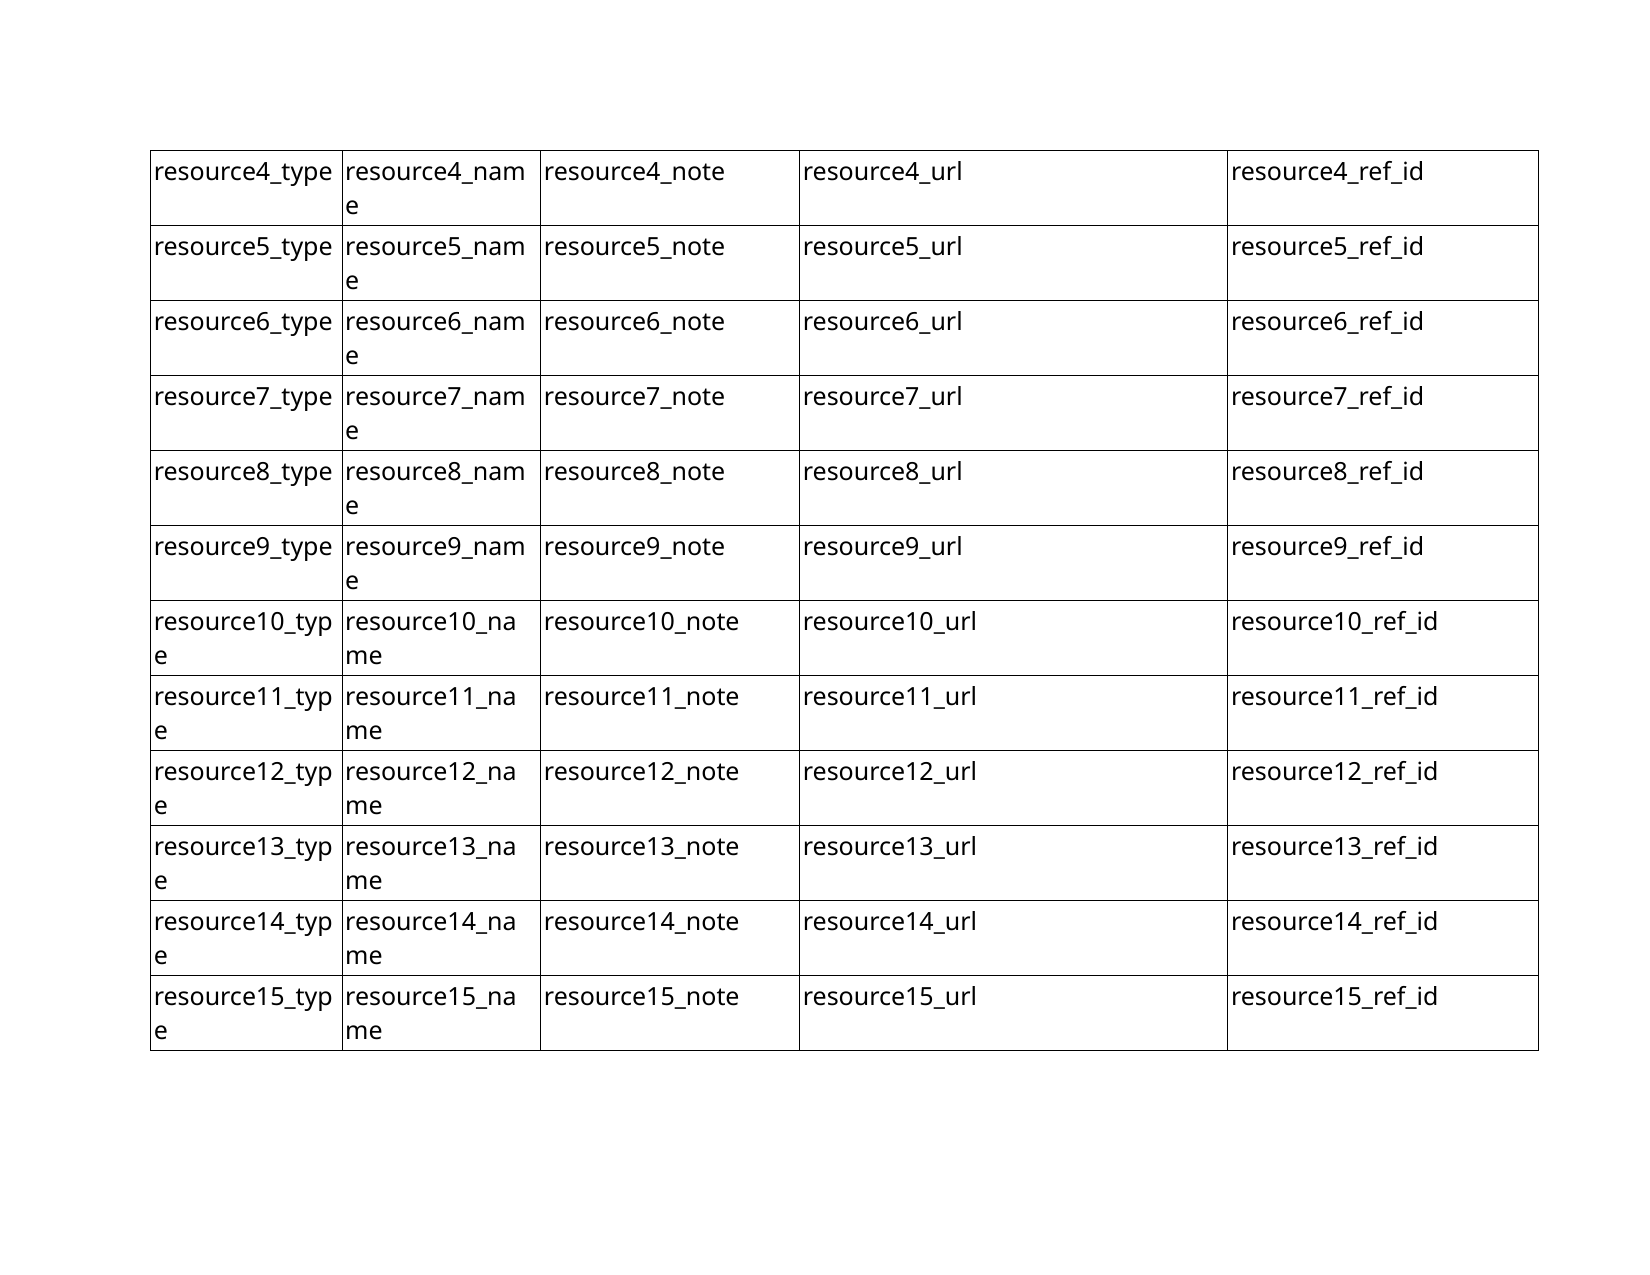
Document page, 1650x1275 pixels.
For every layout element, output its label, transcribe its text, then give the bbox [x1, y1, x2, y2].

table_cell resource8_ref_id [1228, 451, 1538, 525]
table_cell resource8_note [541, 451, 799, 525]
table_cell resource14_ref_id [1228, 901, 1538, 975]
table_cell resource4_note [541, 151, 799, 225]
table_cell resource12_type [151, 751, 342, 825]
table_cell resource15_note [541, 976, 799, 1050]
table_cell resource4_name [343, 151, 540, 225]
table_cell resource6_url [800, 301, 1227, 375]
table_cell resource10_note [541, 601, 799, 675]
table_cell resource5_note [541, 226, 799, 300]
table_cell resource7_note [541, 376, 799, 450]
table_cell resource5_url [800, 226, 1227, 300]
table_cell resource10_ref_id [1228, 601, 1538, 675]
table_cell resource13_ref_id [1228, 826, 1538, 900]
table_cell resource8_url [800, 451, 1227, 525]
table_cell resource4_ref_id [1228, 151, 1538, 225]
table_cell resource11_type [151, 676, 342, 750]
table_cell resource14_url [800, 901, 1227, 975]
table_cell resource14_name [343, 901, 540, 975]
table_cell resource11_ref_id [1228, 676, 1538, 750]
table_cell resource8_name [343, 451, 540, 525]
table_cell resource7_url [800, 376, 1227, 450]
table_cell resource5_ref_id [1228, 226, 1538, 300]
table_cell resource13_note [541, 826, 799, 900]
table_cell resource9_name [343, 526, 540, 600]
table_cell resource14_note [541, 901, 799, 975]
table_cell resource13_name [343, 826, 540, 900]
table_cell resource9_type [151, 526, 342, 600]
table_cell resource13_url [800, 826, 1227, 900]
table_cell resource4_type [151, 151, 342, 225]
table_cell resource6_ref_id [1228, 301, 1538, 375]
table_cell resource12_note [541, 751, 799, 825]
table_cell resource5_type [151, 226, 342, 300]
table_cell resource6_name [343, 301, 540, 375]
table_cell resource7_type [151, 376, 342, 450]
table_cell resource15_type [151, 976, 342, 1050]
table_cell resource5_name [343, 226, 540, 300]
table_cell resource15_name [343, 976, 540, 1050]
table_cell resource6_note [541, 301, 799, 375]
table_cell resource14_type [151, 901, 342, 975]
table_cell resource10_name [343, 601, 540, 675]
table_cell resource10_url [800, 601, 1227, 675]
table_cell resource13_type [151, 826, 342, 900]
table_cell resource12_ref_id [1228, 751, 1538, 825]
table_cell resource6_type [151, 301, 342, 375]
table_cell resource9_note [541, 526, 799, 600]
table_cell resource4_url [800, 151, 1227, 225]
table_cell resource15_ref_id [1228, 976, 1538, 1050]
table_cell resource10_type [151, 601, 342, 675]
table_cell resource9_ref_id [1228, 526, 1538, 600]
table_cell resource8_type [151, 451, 342, 525]
table_cell resource15_url [800, 976, 1227, 1050]
table_cell resource12_name [343, 751, 540, 825]
table_cell resource11_name [343, 676, 540, 750]
table_cell resource11_url [800, 676, 1227, 750]
table_cell resource11_note [541, 676, 799, 750]
table_cell resource12_url [800, 751, 1227, 825]
table_cell resource7_name [343, 376, 540, 450]
table_cell resource9_url [800, 526, 1227, 600]
table_cell resource7_ref_id [1228, 376, 1538, 450]
